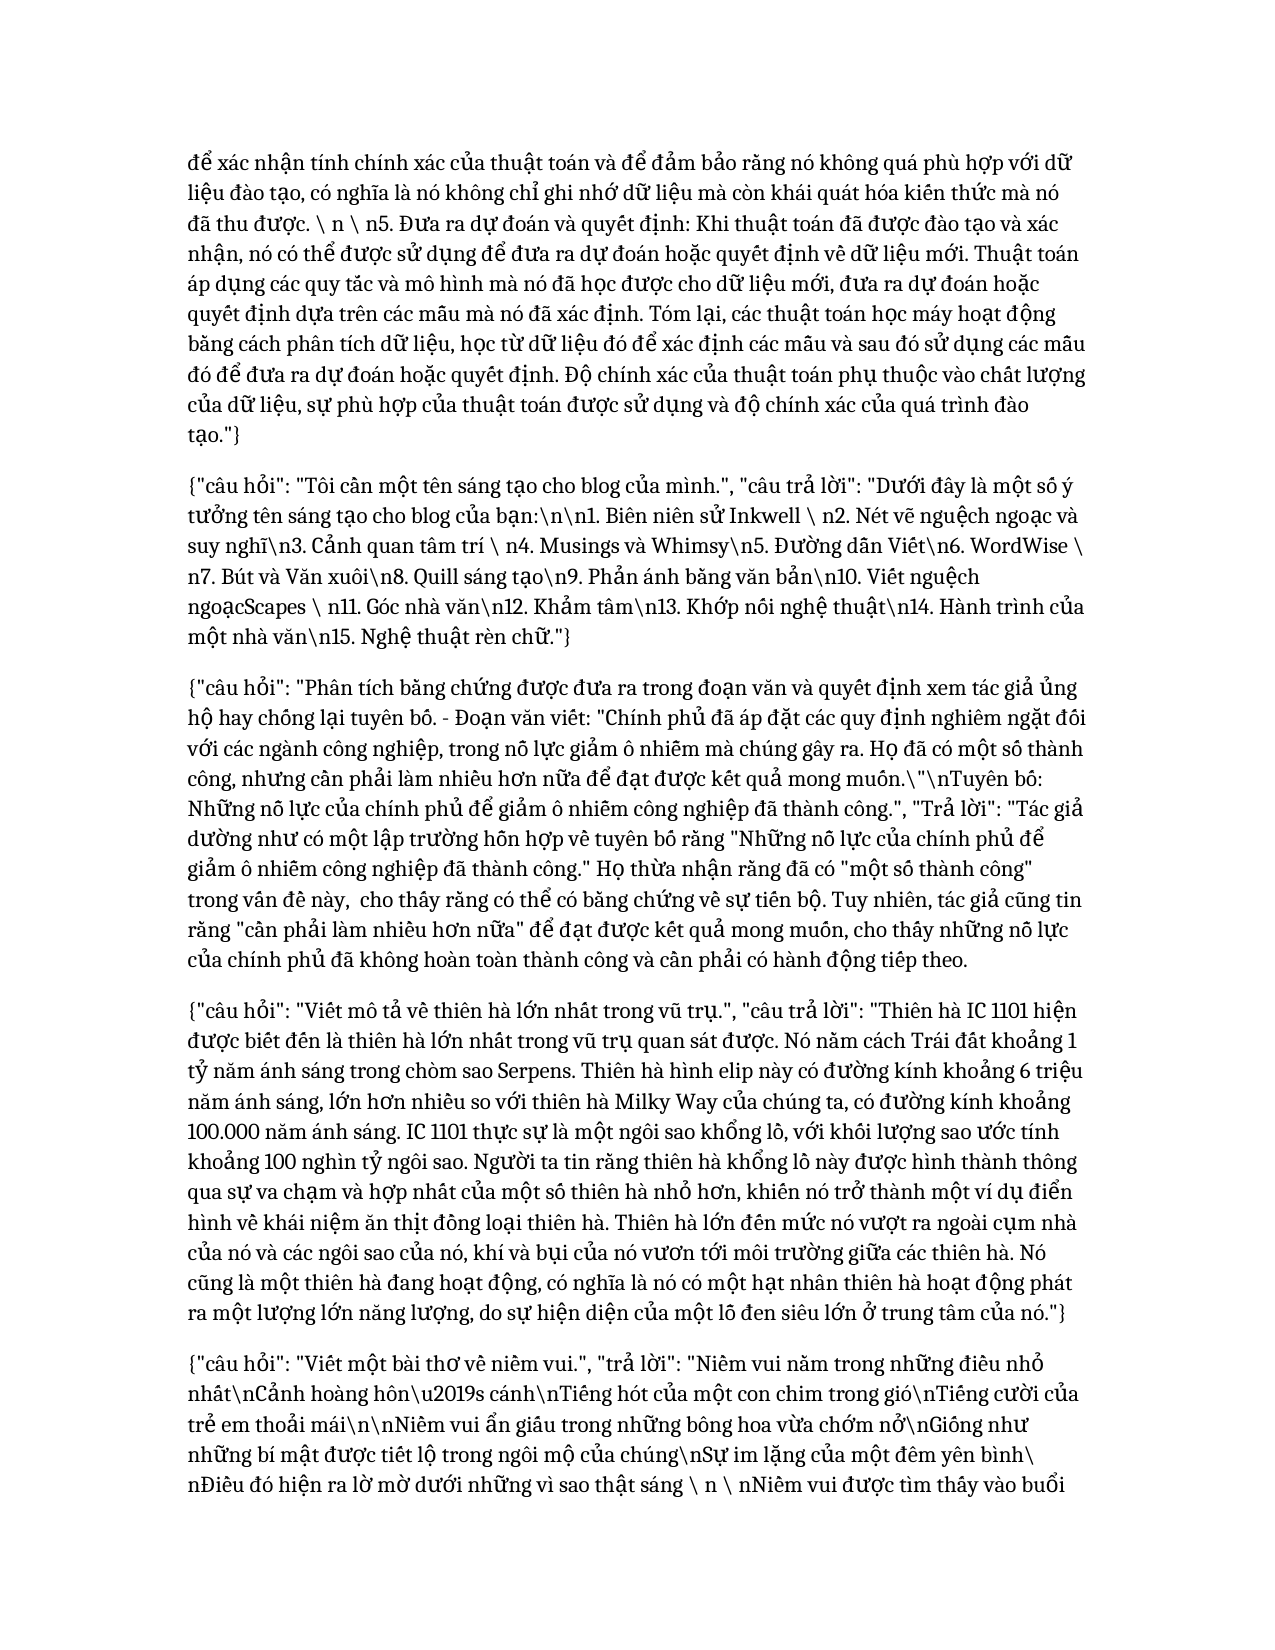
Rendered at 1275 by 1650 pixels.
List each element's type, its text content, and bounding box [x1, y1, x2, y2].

text {"câu hỏi": "Viết mô tả về thiên hà lớn nhất trong vũ trụ.", "câu trả lời": "Thiên hà IC 1101 hiện được biết đến là thiên hà lớn nhất trong vũ trụ quan sát được. Nó nằm cách Trái đất khoảng 1 tỷ năm ánh sáng trong chòm sao Serpens. Thiên hà hình elip này có đường kính khoảng 6 triệu năm ánh sáng, lớn hơn nhiều so với thiên hà Milky Way của chúng ta, có đường kính khoảng 100.000 năm ánh sáng. IC 1101 thực sự là một ngôi sao khổng lồ, với khối lượng sao ước tính khoảng 100 nghìn tỷ ngôi sao. Người ta tin rằng thiên hà khổng lồ này được hình thành thông qua sự va chạm và hợp nhất của một số thiên hà nhỏ hơn, khiến nó trở thành một ví dụ điển hình về khái niệm ăn thịt đồng loại thiên hà. Thiên hà lớn đến mức nó vượt ra ngoài cụm nhà của nó và các ngôi sao của nó, khí và bụi của nó vươn tới môi trường giữa các thiên hà. Nó cũng là một thiên hà đang hoạt động, có nghĩa là nó có một hạt nhân thiên hà hoạt động phát ra một lượng lớn năng lượng, do sự hiện diện của một lỗ đen siêu lớn ở trung tâm của nó."} [187, 998, 1087, 1326]
text {"câu hỏi": "Phân tích bằng chứng được đưa ra trong đoạn văn và quyết định xem tác giả ủng hộ hay chống lại tuyên bố. - Đoạn văn viết: "Chính phủ đã áp đặt các quy định nghiêm ngặt đối với các ngành công nghiệp, trong nỗ lực giảm ô nhiễm mà chúng gây ra. Họ đã có một số thành công, nhưng cần phải làm nhiều hơn nữa để đạt được kết quả mong muốn.\"\nTuyên bố: Những nỗ lực của chính phủ để giảm ô nhiễm công nghiệp đã thành công.", "Trả lời": "Tác giả dường như có một lập trường hỗn hợp về tuyên bố rằng "Những nỗ lực của chính phủ để giảm ô nhiễm công nghiệp đã thành công." Họ thừa nhận rằng đã có "một số thành công" trong vấn đề này, cho thấy rằng có thể có bằng chứng về sự tiến bộ. Tuy nhiên, tác giả cũng tin rằng "cần phải làm nhiều hơn nữa" để đạt được kết quả mong muốn, cho thấy những nỗ lực của chính phủ đã không hoàn toàn thành công và cần phải có hành động tiếp theo. [187, 675, 1087, 973]
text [187, 150, 1087, 448]
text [187, 1351, 1087, 1498]
text {"câu hỏi": "Tôi cần một tên sáng tạo cho blog của mình.", "câu trả lời": "Dưới đây là một số ý tưởng tên sáng tạo cho blog của bạn:\n\n1. Biên niên sử Inkwell \ n2. Nét vẽ nguệch ngoạc và suy nghĩ\n3. Cảnh quan tâm trí \ n4. Musings và Whimsy\n5. Đường dẫn Viết\n6. WordWise \ n7. Bút và Văn xuôi\n8. Quill sáng tạo\n9. Phản ánh bằng văn bản\n10. Viết nguệch ngoạcScapes \ n11. Góc nhà văn\n12. Khảm tâm\n13. Khớp nối nghệ thuật\n14. Hành trình của một nhà văn\n15. Nghệ thuật rèn chữ."} [187, 473, 1087, 650]
